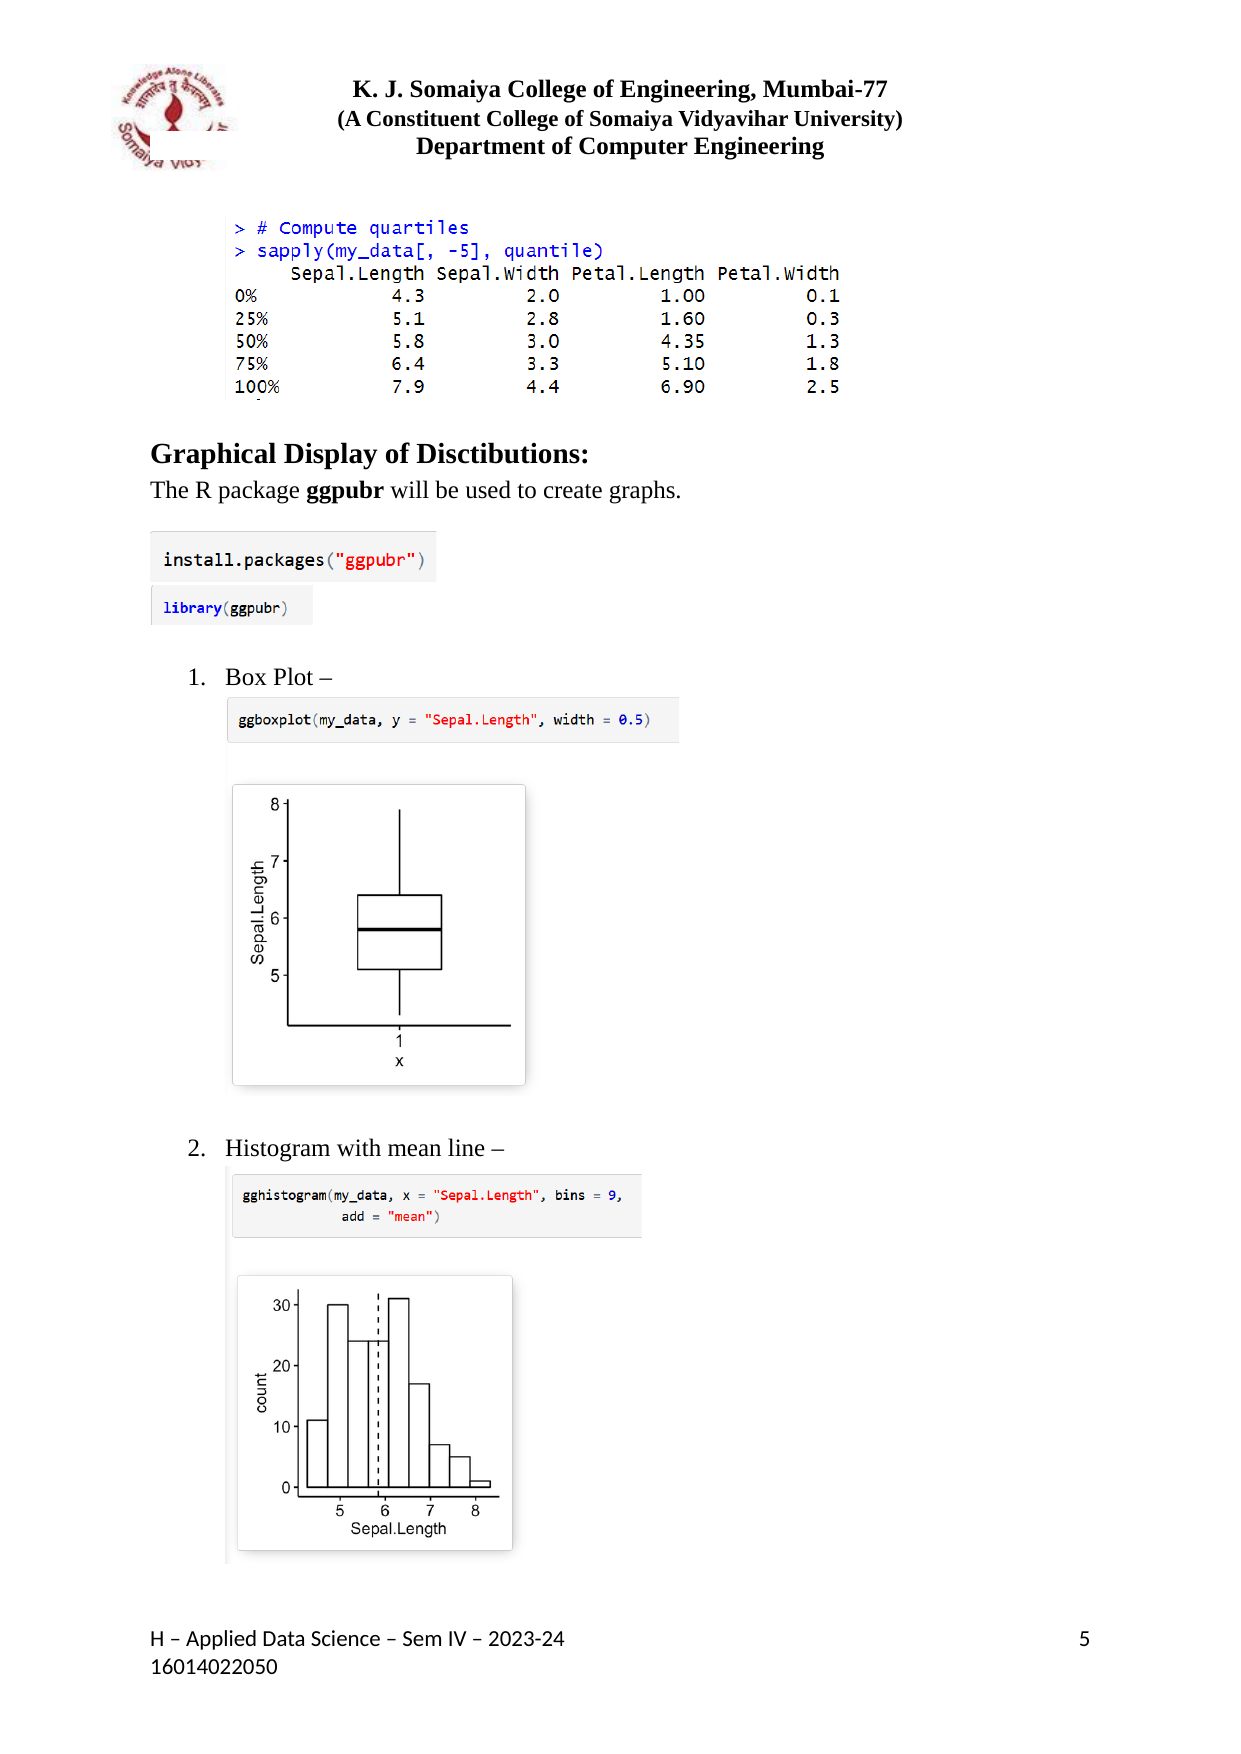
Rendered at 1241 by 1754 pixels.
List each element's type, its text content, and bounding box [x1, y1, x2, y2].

picture [111, 64, 239, 173]
list Histogram with mean line – [187, 1133, 1090, 1162]
text Graphical Display of Disctibutions: [150, 437, 1090, 470]
picture [225, 216, 857, 400]
picture [150, 585, 313, 625]
list Box Plot – [187, 662, 1090, 690]
text The R package ggpubr will be used to create graphs. [150, 475, 1090, 504]
picture [150, 531, 437, 582]
picture [225, 1166, 642, 1564]
picture [225, 694, 680, 1096]
